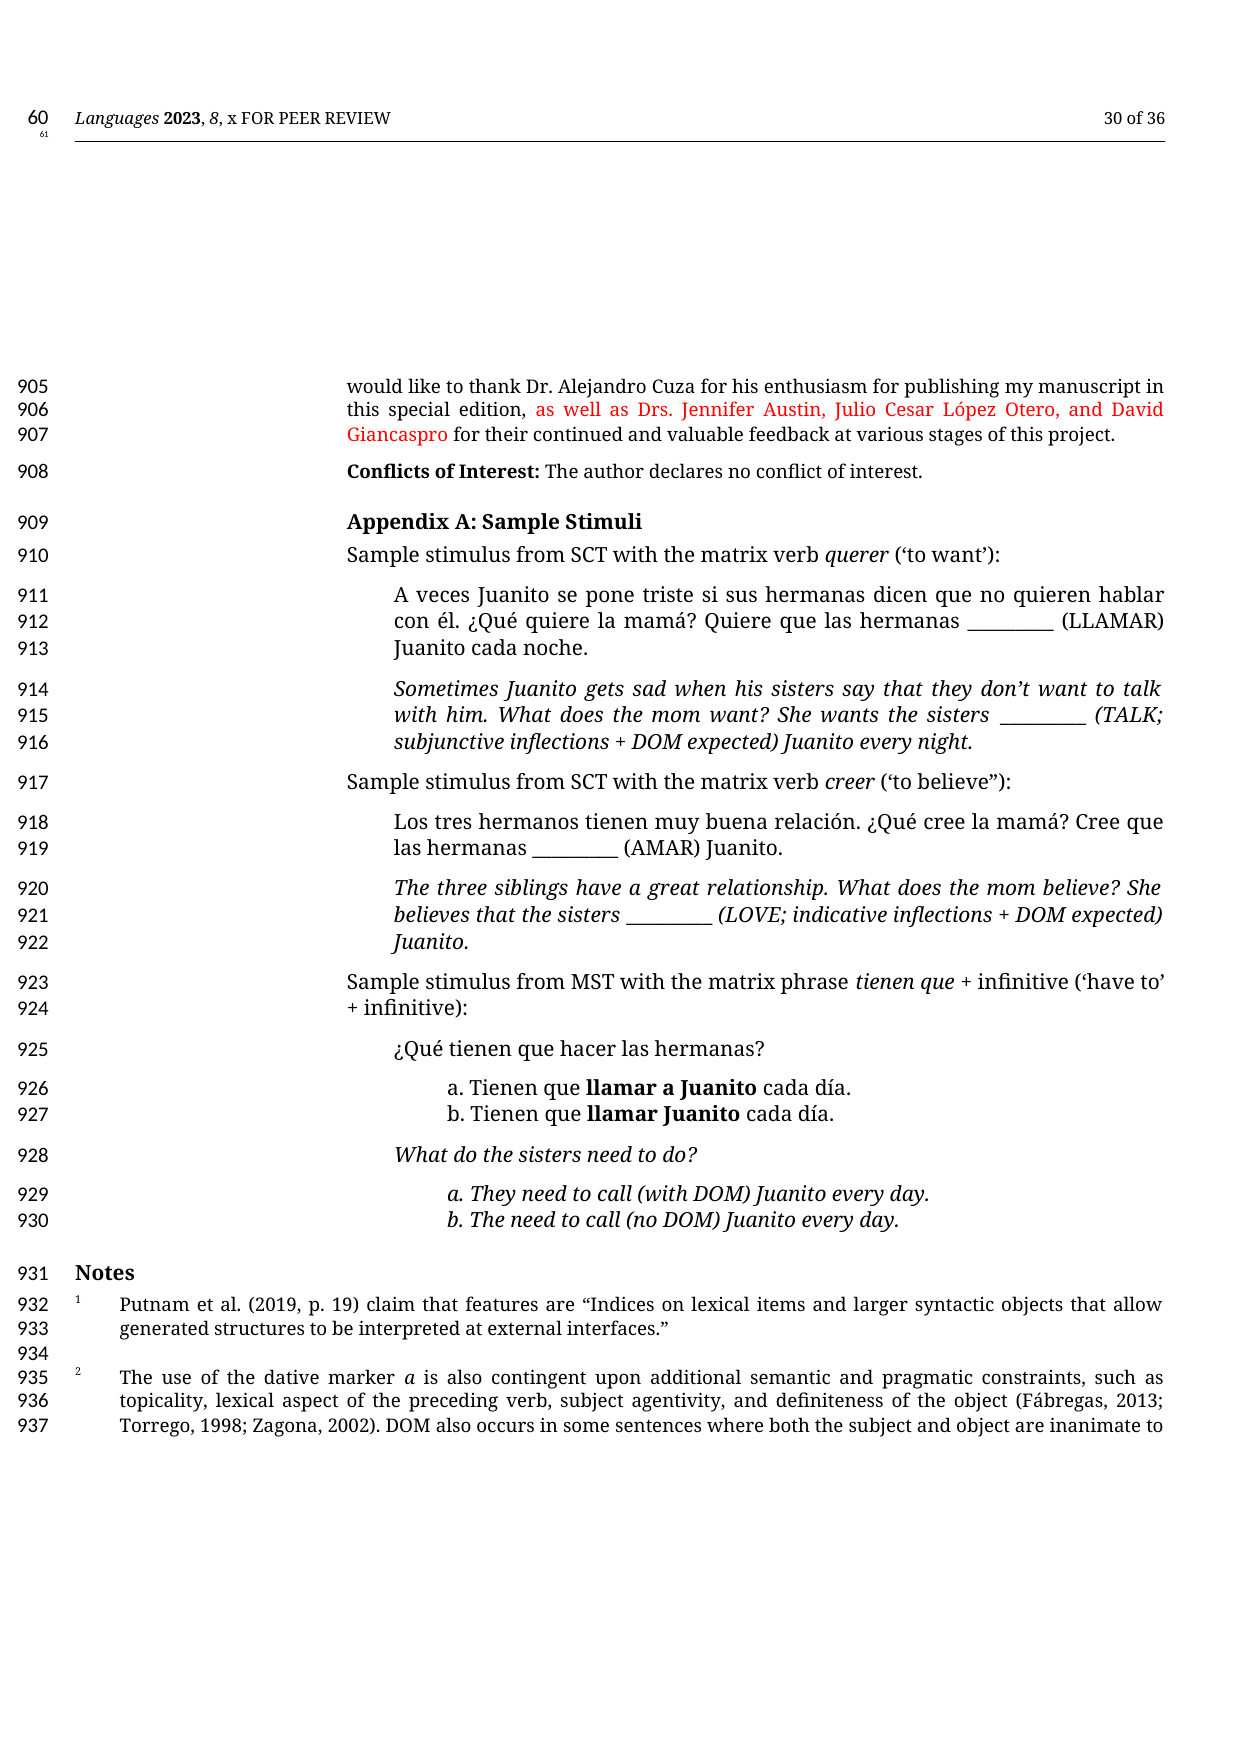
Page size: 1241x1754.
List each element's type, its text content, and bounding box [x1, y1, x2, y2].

text What do the sisters need to do? [394, 1140, 1165, 1167]
text a. Tienen que llamar a Juanito cada día. b. Tienen que llamar Juanito cada día. [447, 1074, 1165, 1128]
text Conflicts of Interest: The author declares no conflict of interest. [347, 459, 1165, 483]
text ¿Qué tienen que hacer las hermanas? [394, 1034, 1165, 1061]
subtitle Notes [75, 1259, 1165, 1286]
text The three siblings have a great relationship. What does the mom believe? She believes that the sisters _________ (LOVE; indicative inflections + DOM expected) Juanito. [394, 874, 1165, 955]
list Putnam et al. (2019, p. 19) claim that features are “Indices on lexical items and larger syntactic objects that allow generated structures to be interpreted at external interfaces.” [75, 1292, 1165, 1341]
text a. They need to call (with DOM) Juanito every day. b. The need to call (no DOM) Juanito every day. [447, 1180, 1165, 1234]
text A veces Juanito se pone triste si sus hermanas dicen que no quieren hablar con él. ¿Qué quiere la mamá? Quiere que las hermanas _________ (LLAMAR) Juanito cada noche. [394, 581, 1165, 662]
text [347, 374, 1165, 446]
text Sample stimulus from MST with the matrix phrase tienen que + infinitive (‘have to’ + infinitive): [347, 968, 1165, 1022]
text Sample stimulus from SCT with the matrix verb querer (‘to want’): [347, 541, 1165, 568]
text Sample stimulus from SCT with the matrix verb creer (‘to believe”): [347, 768, 1165, 795]
text Los tres hermanos tienen muy buena relación. ¿Qué cree la mamá? Cree que las hermanas _________ (AMAR) Juanito. [394, 808, 1165, 862]
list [75, 1365, 1165, 1437]
text Sometimes Juanito gets sad when his sisters say that they don’t want to talk with him. What does the mom want? She wants the sisters _________ (TALK; subjunctive inflections + DOM expected) Juanito every night. [394, 674, 1165, 756]
text Appendix A: Sample Stimuli [347, 508, 1165, 535]
